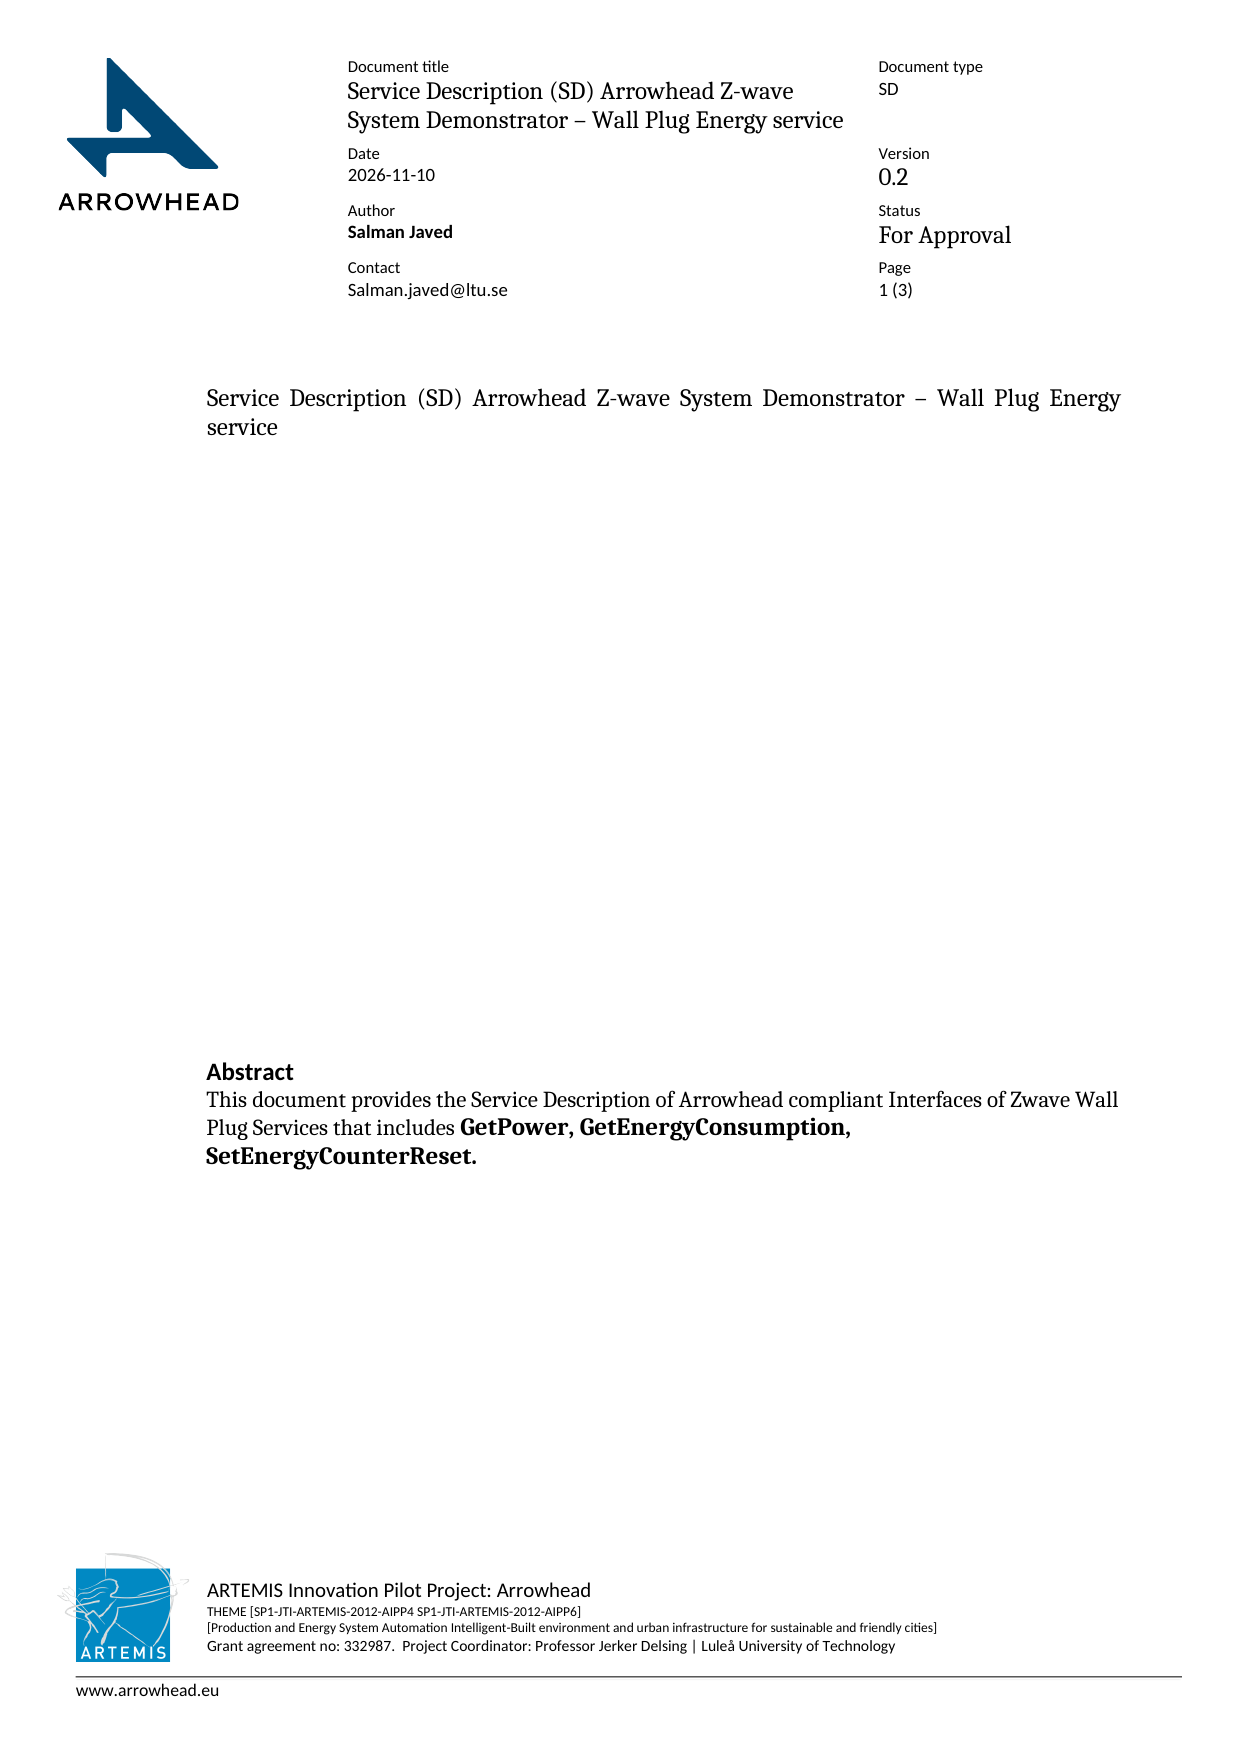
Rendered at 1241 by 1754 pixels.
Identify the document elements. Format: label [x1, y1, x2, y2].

picture [102, 1632, 107, 1643]
picture [109, 1647, 116, 1658]
picture [58, 58, 239, 217]
picture [57, 1553, 190, 1662]
picture [96, 1647, 101, 1658]
